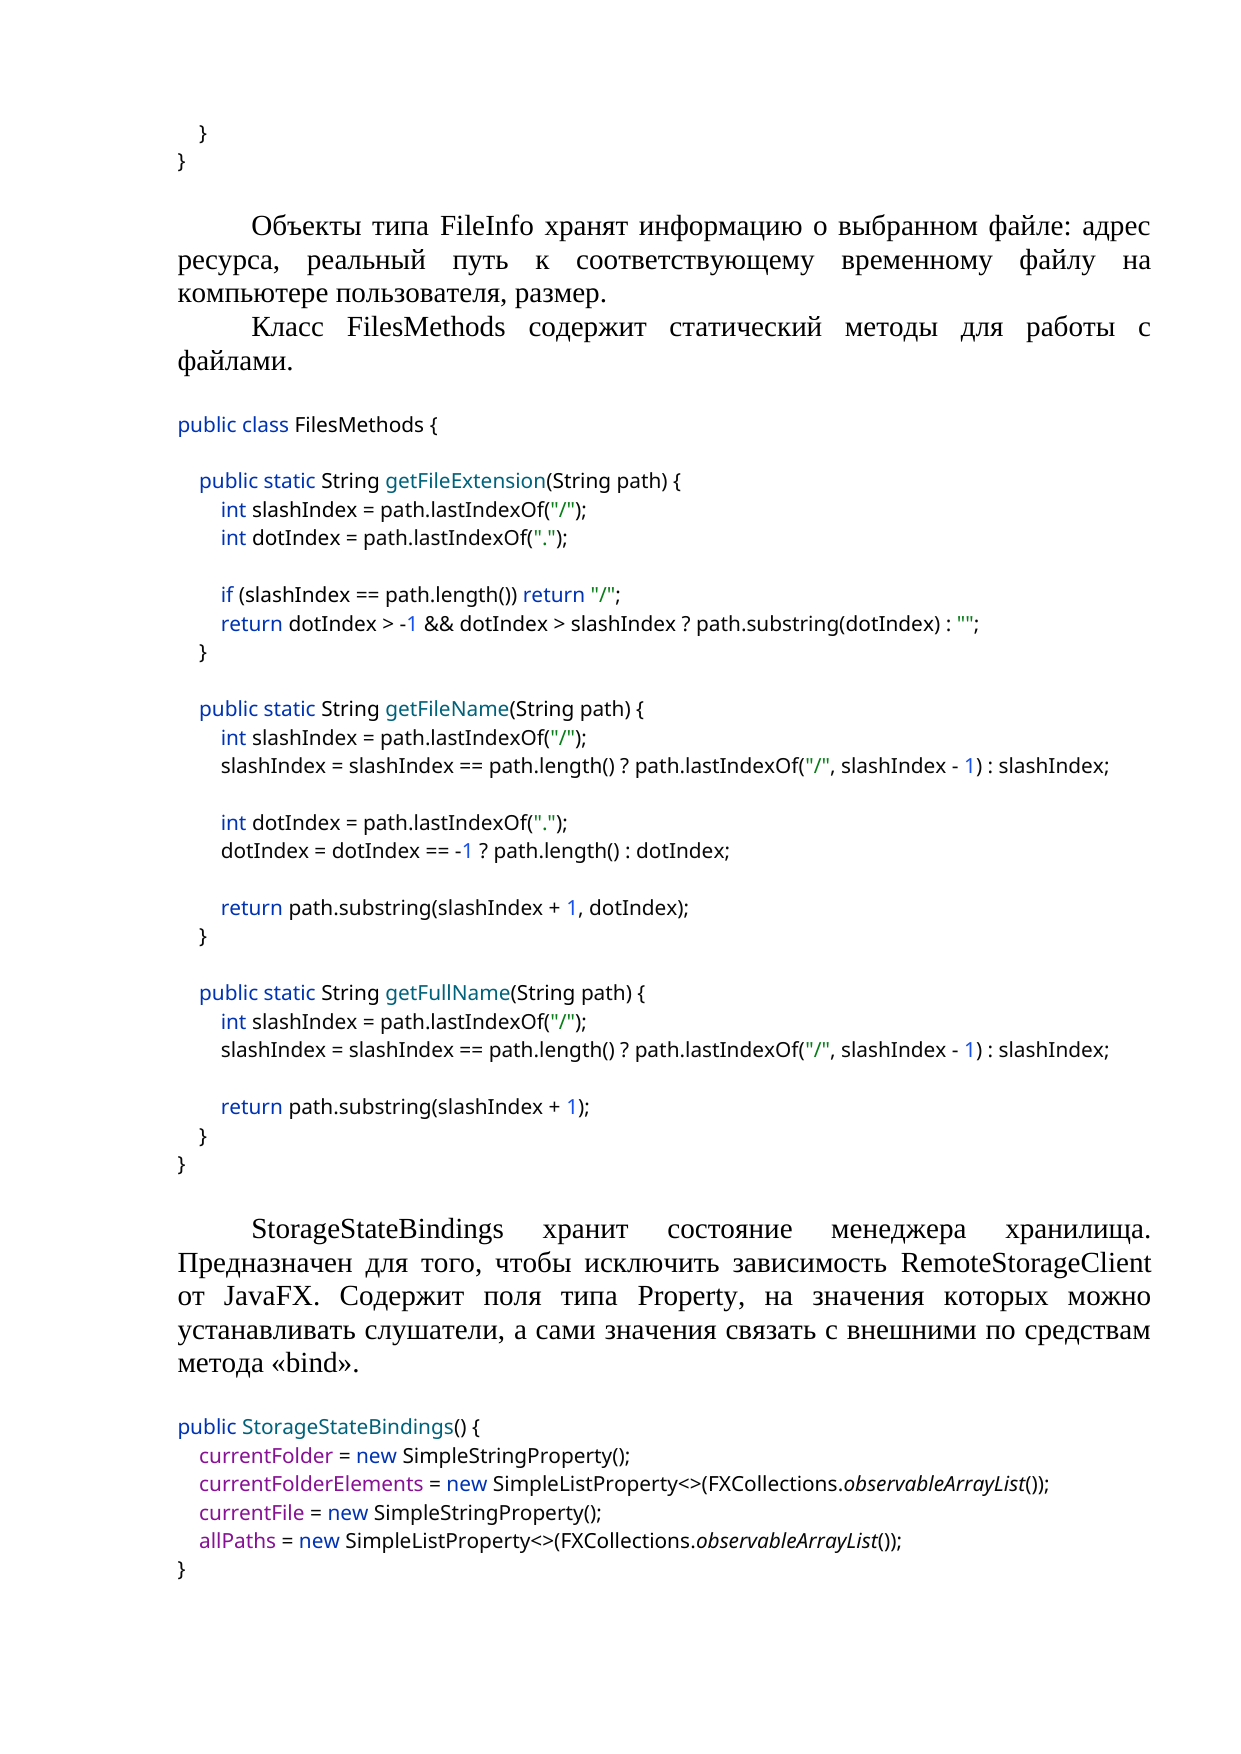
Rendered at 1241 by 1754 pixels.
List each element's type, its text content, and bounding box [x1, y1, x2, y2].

text Класс FilesMethods содержит статический методы для работы с файлами. [177, 309, 1152, 376]
text StorageStateBindings хранит состояние менеджера хранилища. Предназначен для того, чтобы исключить зависимость RemoteStorageClient от JavaFX. Содержит поля типа Property, на значения которых можно устанавливать слушатели, а сами значения связать с внешними по средствам метода «bind». [177, 1211, 1152, 1379]
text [177, 118, 1152, 175]
text Объекты типа FileInfo хранят информацию о выбранном файле: адрес ресурса, реальный путь к соответствующему временному файлу на компьютере пользователя, размер. [177, 208, 1152, 309]
text public class FilesMethods { public static String getFileExtension(String path) { int slashIndex = path.lastIndexOf("/"); int dotIndex = path.lastIndexOf("."); if (slashIndex == path.length()) return "/"; return dotIndex > -1 && dotIndex > slashIndex ? path.substring(dotIndex) : ""; } public static String getFileName(String path) { int slashIndex = path.lastIndexOf("/"); slashIndex = slashIndex == path.length() ? path.lastIndexOf("/", slashIndex - 1) : slashIndex; int dotIndex = path.lastIndexOf("."); dotIndex = dotIndex == -1 ? path.length() : dotIndex; return path.substring(slashIndex + 1, dotIndex); } public static String getFullName(String path) { int slashIndex = path.lastIndexOf("/"); slashIndex = slashIndex == path.length() ? path.lastIndexOf("/", slashIndex - 1) : slashIndex; return path.substring(slashIndex + 1); } } [177, 410, 1152, 1178]
text public StorageStateBindings() { currentFolder = new SimpleStringProperty(); currentFolderElements = new SimpleListProperty<>(FXCollections.observableArrayList()); currentFile = new SimpleStringProperty(); allPaths = new SimpleListProperty<>(FXCollections.observableArrayList()); } [177, 1412, 1152, 1583]
